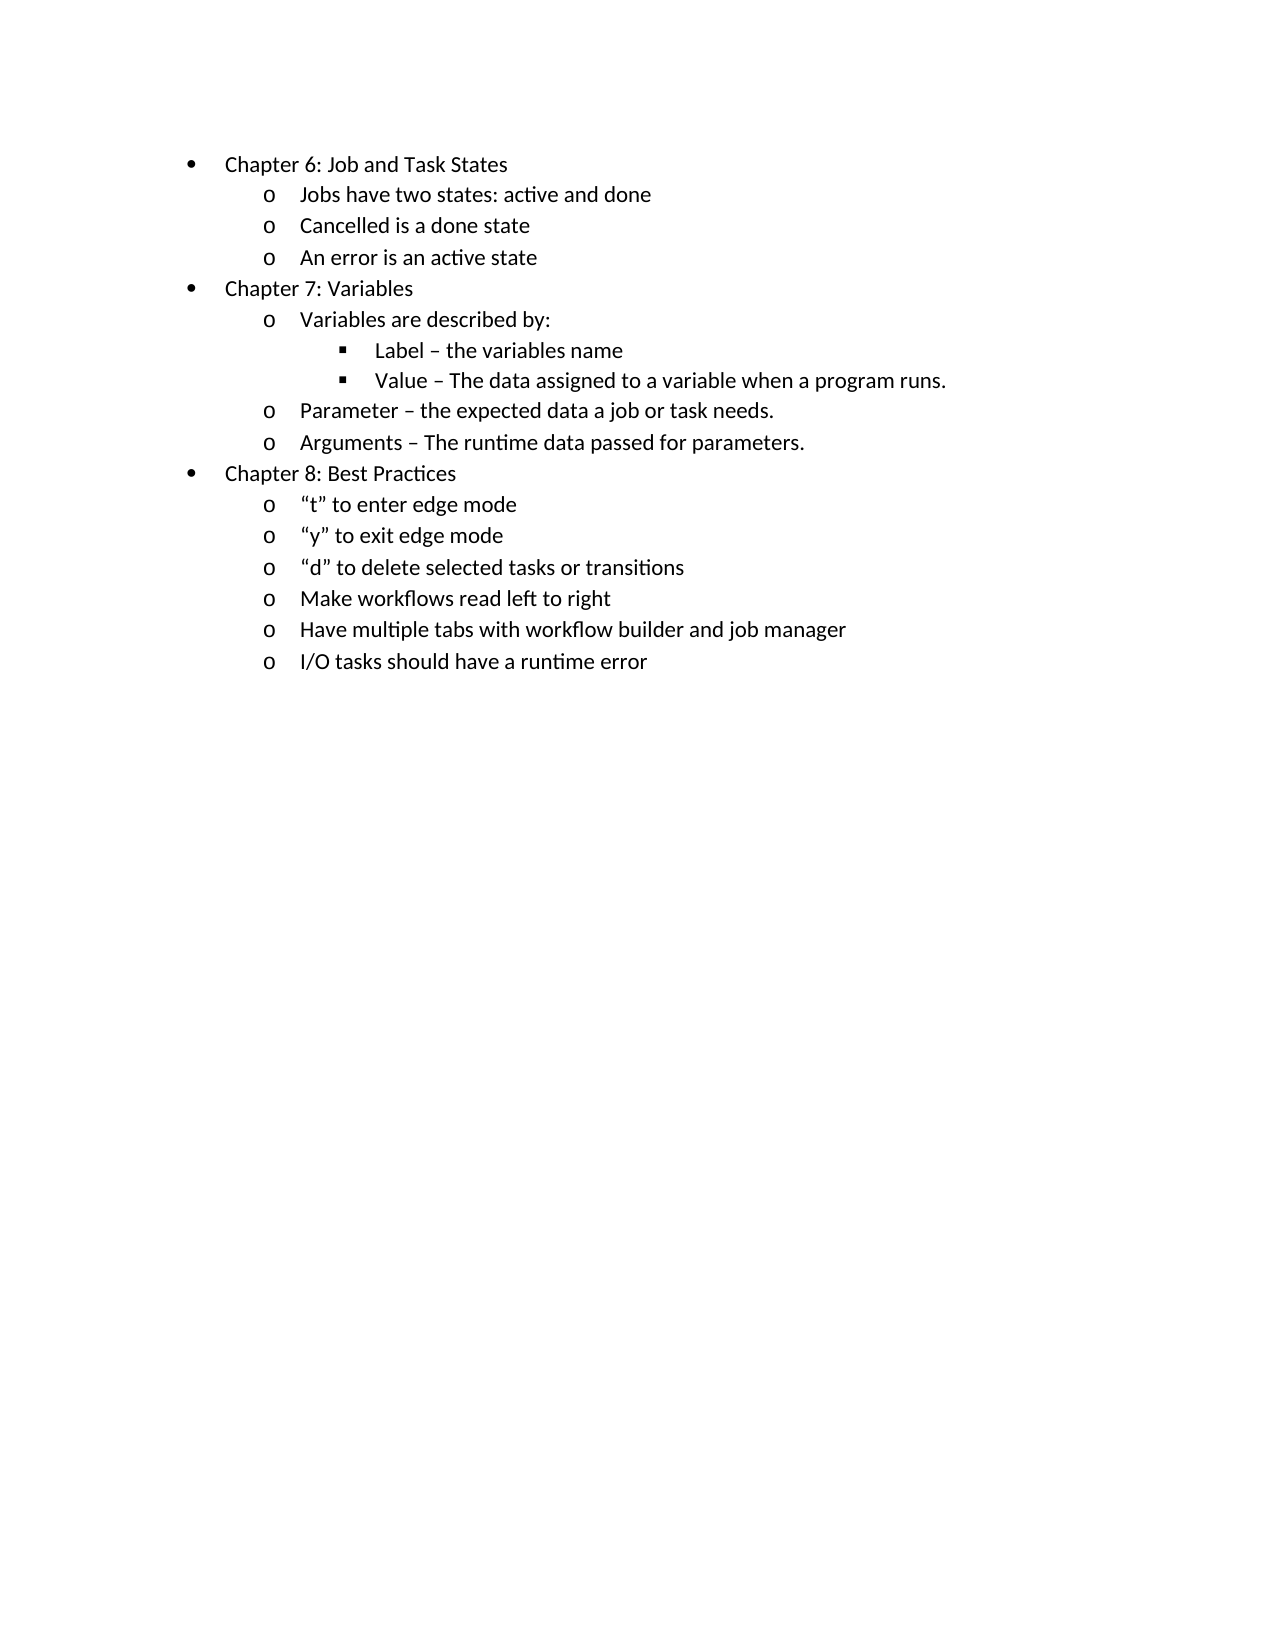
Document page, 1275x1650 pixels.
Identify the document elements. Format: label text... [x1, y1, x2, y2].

list Cancelled is a done state [262, 212, 1125, 241]
list Chapter 8: Best Practices [187, 459, 1125, 488]
list Make workflows read left to right [262, 584, 1125, 613]
list An error is an active state [262, 243, 1125, 272]
list Jobs have two states: active and done [262, 180, 1125, 209]
list Have multiple tabs with workflow builder and job manager [262, 616, 1125, 645]
list “y” to exit edge mode [262, 521, 1125, 550]
list Parameter – the expected data a job or task needs. [262, 397, 1125, 426]
list Variables are described by: [262, 305, 1125, 334]
list Chapter 7: Variables [187, 274, 1125, 303]
list Value – The data assigned to a variable when a program runs. [337, 366, 1125, 394]
list I/O tasks should have a runtime error [262, 647, 1125, 676]
list Chapter 6: Job and Task States [187, 150, 1125, 178]
list “d” to delete selected tasks or transitions [262, 553, 1125, 582]
list Arguments – The runtime data passed for parameters. [262, 428, 1125, 457]
list “t” to enter edge mode [262, 490, 1125, 519]
list Label – the variables name [337, 336, 1125, 364]
